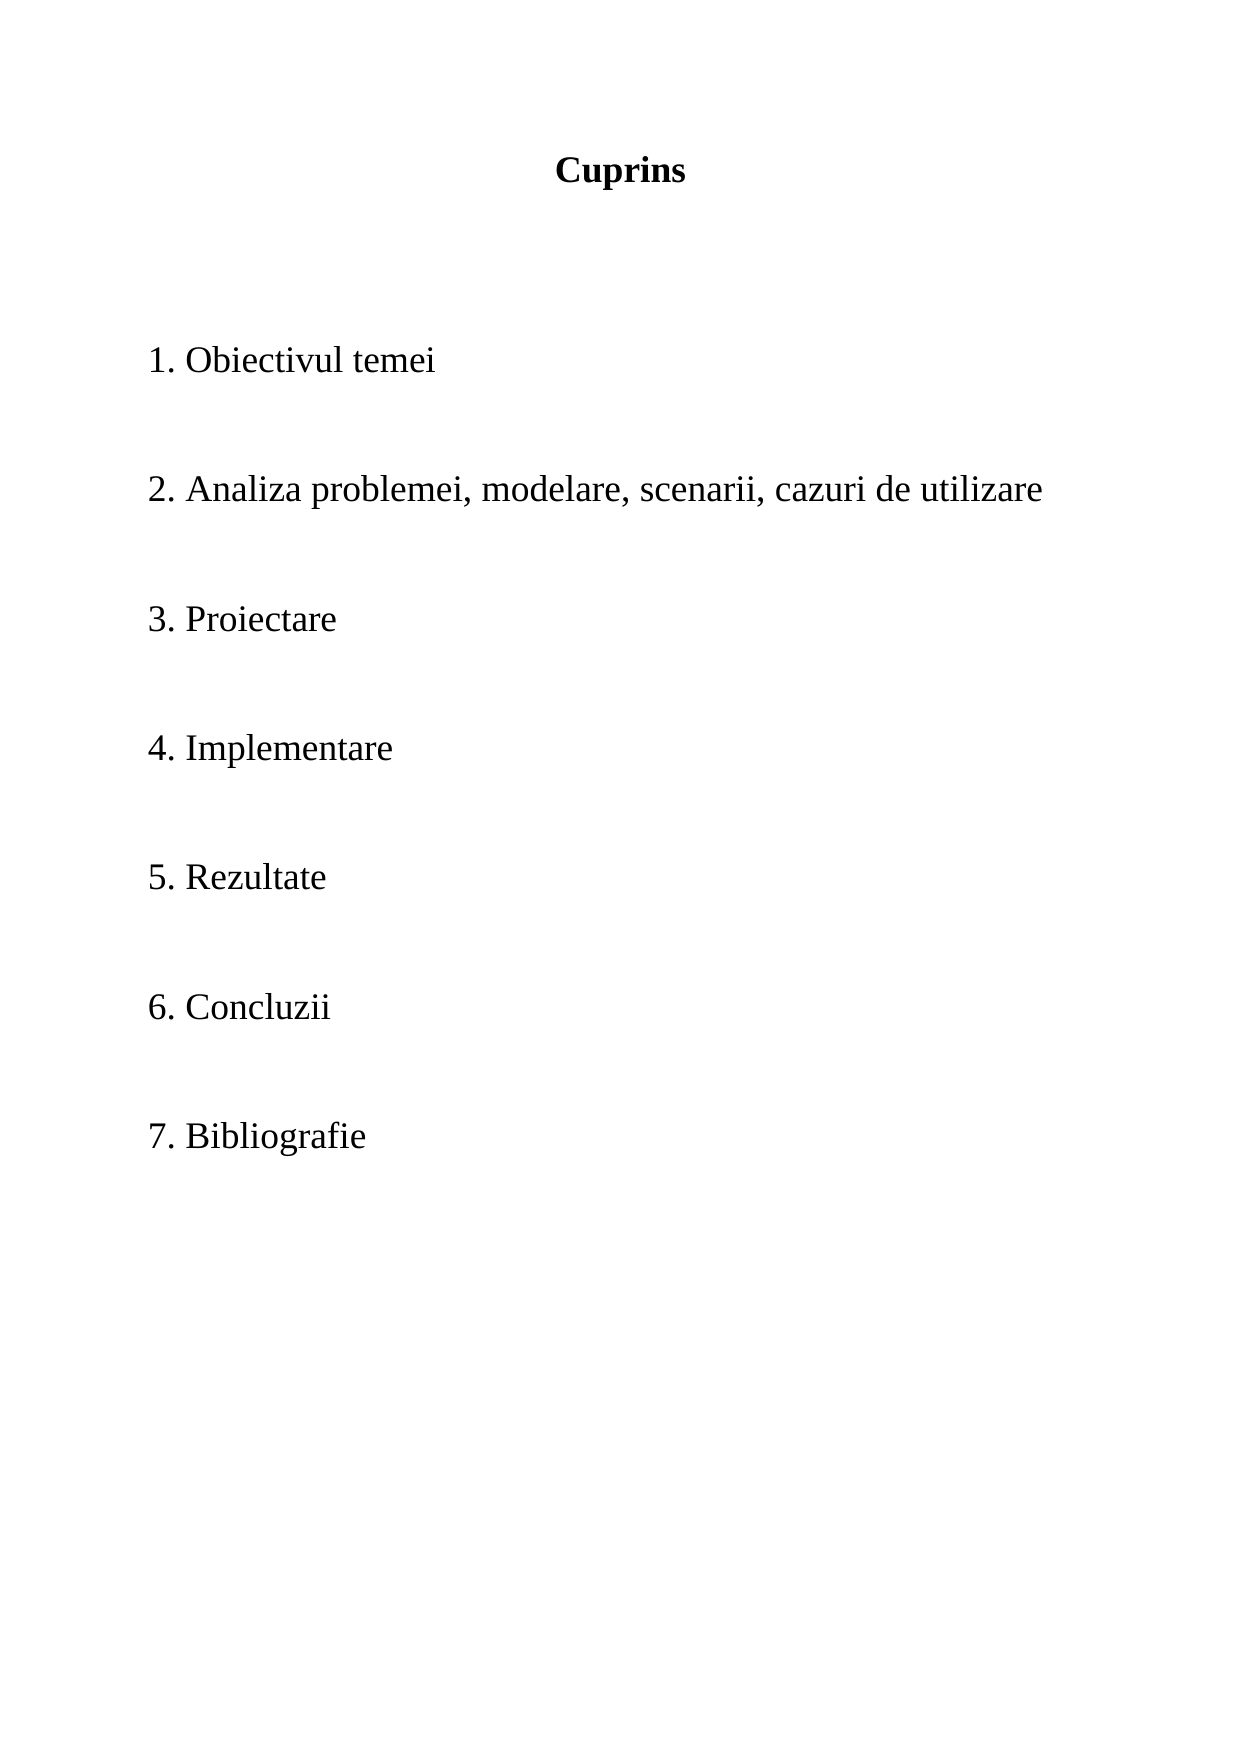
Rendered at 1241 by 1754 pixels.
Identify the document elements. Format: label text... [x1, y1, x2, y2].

list Analiza problemei, modelare, scenarii, cazuri de utilizare [148, 467, 1093, 510]
text Cuprins [148, 148, 1093, 191]
list Bibliografie [148, 1113, 1093, 1157]
list Obiectivul temei [148, 337, 1093, 380]
list Proiectare [148, 596, 1093, 639]
list Rezultate [148, 855, 1093, 898]
list Concluzii [148, 984, 1093, 1027]
list Implementare [148, 725, 1093, 768]
